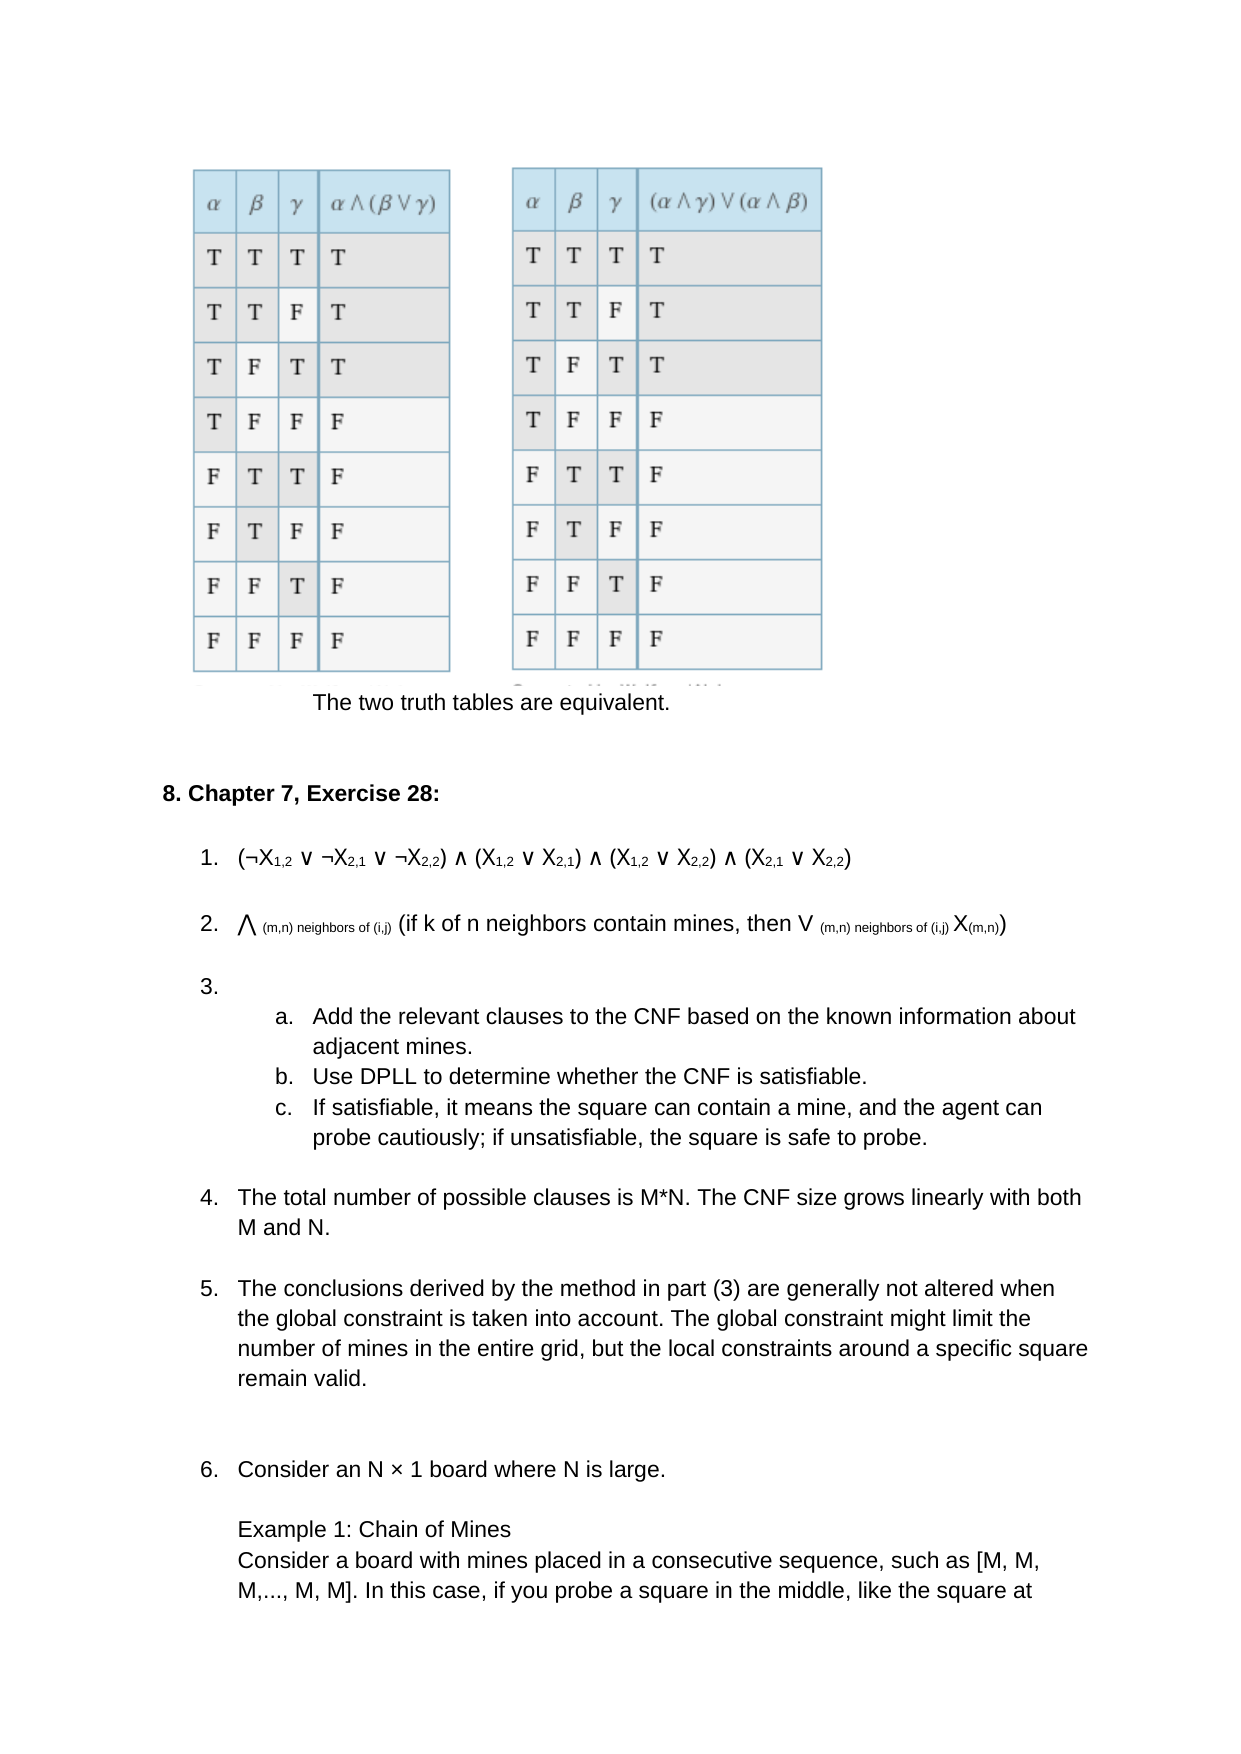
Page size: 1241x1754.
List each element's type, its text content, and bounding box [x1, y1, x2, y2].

list The conclusions derived by the method in part (3) are generally not altered when the global constraint is taken into account. The global constraint might limit the number of mines in the entire grid, but the local constraints around a specific square remain valid. [200, 1275, 1090, 1392]
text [237, 1547, 1090, 1603]
list (¬X1,2 ∨ ¬X2,1 ∨ ¬X2,2) ∧ (X1,2 ∨ X2,1) ∧ (X1,2 ∨ X2,2) ∧ (X2,1 ∨ X2,2) [200, 840, 1090, 872]
picture [162, 150, 853, 686]
list ⋀ (m,n) neighbors of (i,j) (if k of n neighbors contain mines, then V (m,n) neighbors of (i,j) X(m,n)) [200, 907, 1090, 938]
list Add the relevant clauses to the CNF based on the known information about adjacent mines. [275, 1003, 1090, 1059]
list If satisfiable, it means the square can contain a mine, and the agent can probe cautiously; if unsatisfiable, the square is safe to probe. [275, 1093, 1090, 1150]
list The total number of possible clauses is M*N. The CNF size grows linearly with both M and N. [200, 1184, 1090, 1241]
list Use DPLL to determine whether the CNF is satisfiable. [275, 1063, 1090, 1090]
list Consider an N × 1 board where N is large. [200, 1456, 1090, 1482]
text Example 1: Chain of Mines [237, 1516, 1090, 1543]
text The two truth tables are equivalent. [162, 689, 1090, 716]
text 8. Chapter 7, Exercise 28: [162, 780, 1090, 806]
